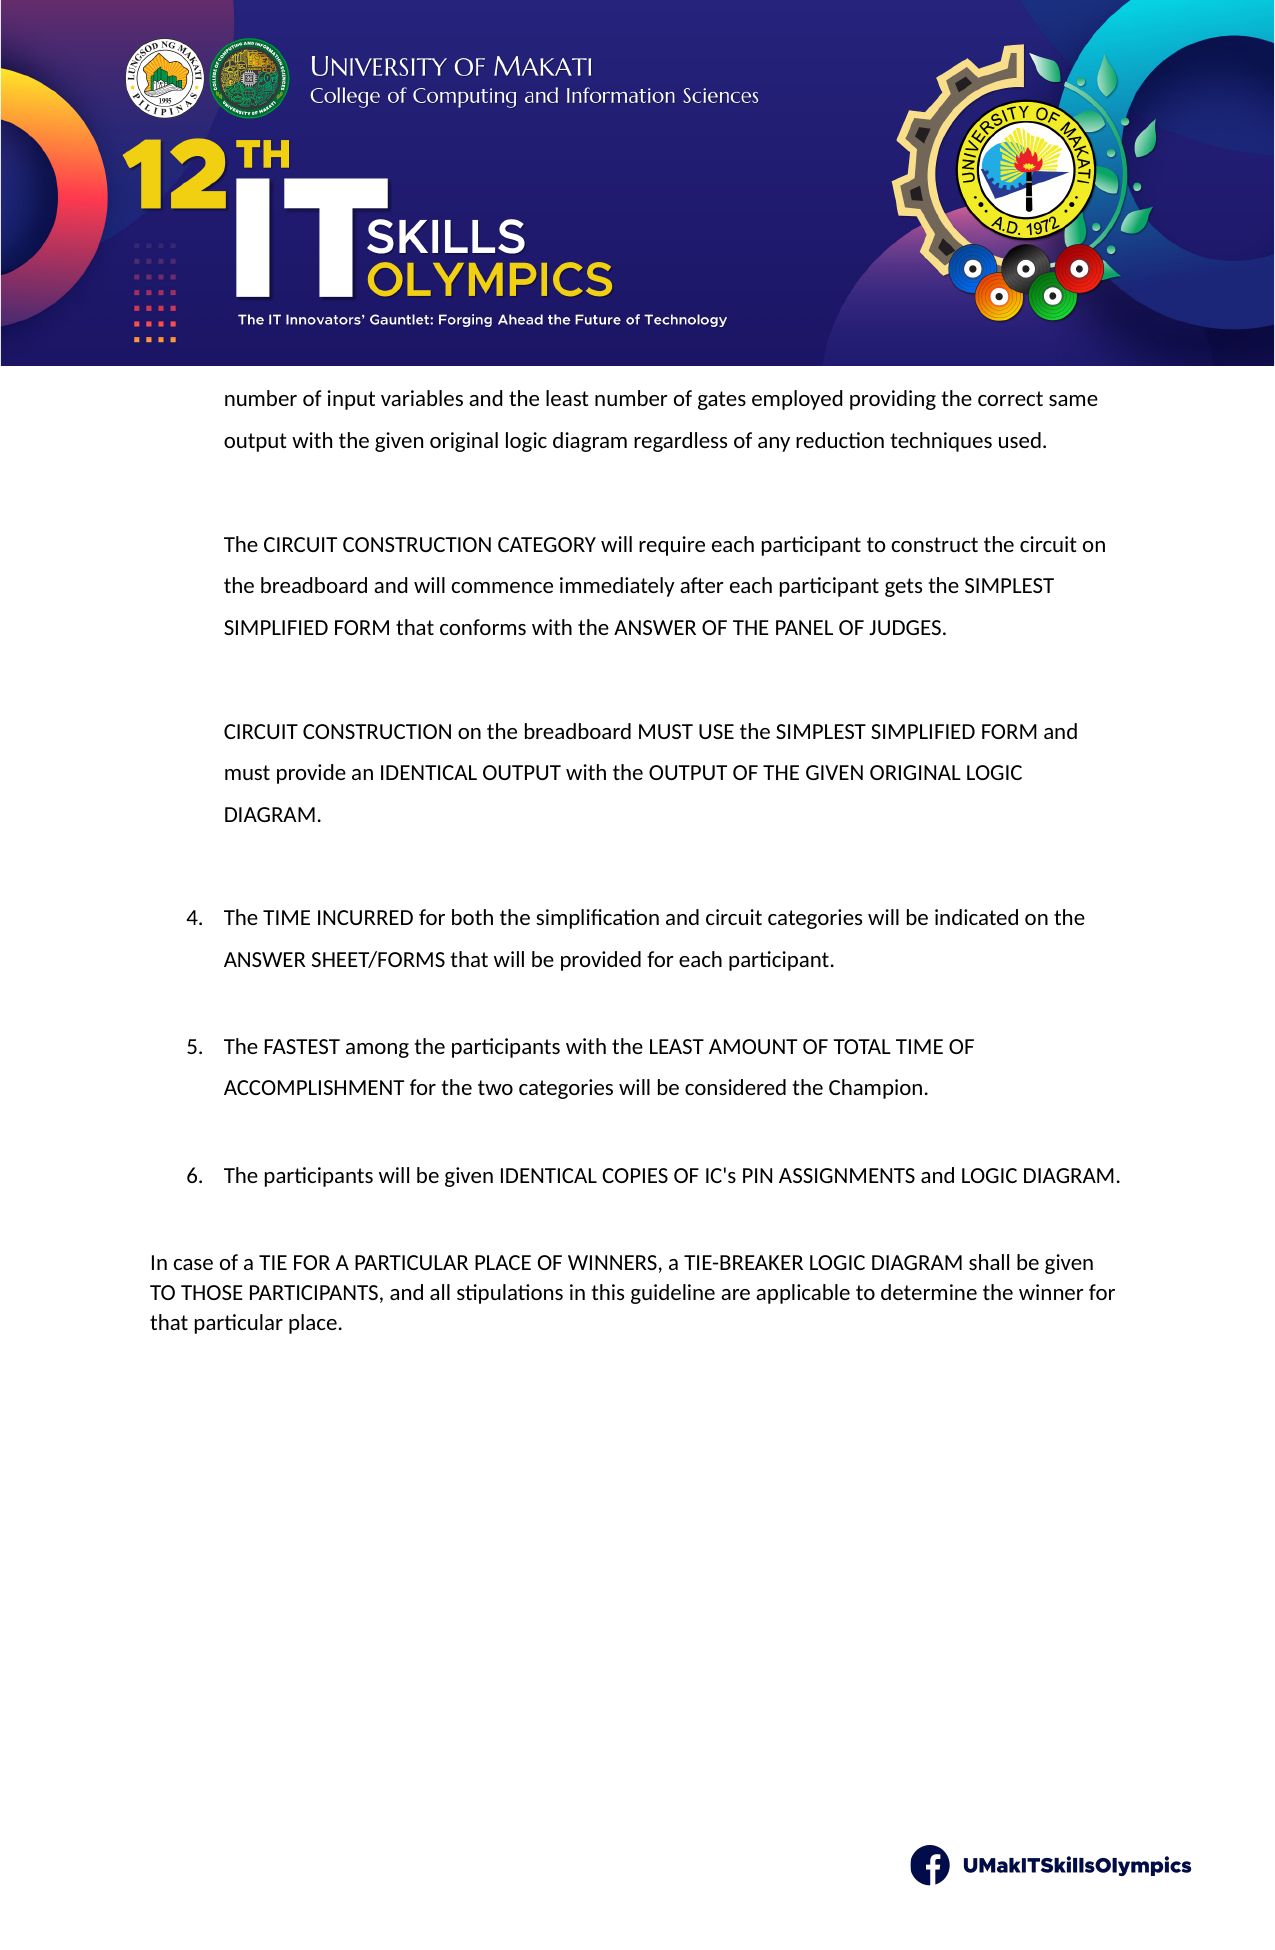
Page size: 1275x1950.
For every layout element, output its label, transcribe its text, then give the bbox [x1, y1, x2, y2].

text CIRCUIT CONSTRUCTION on the breadboard MUST USE the SIMPLEST SIMPLIFIED FORM and must provide an IDENTICAL OUTPUT with the OUTPUT OF THE GIVEN ORIGINAL LOGIC DIAGRAM. [223, 717, 1125, 828]
list The participants will be given IDENTICAL COPIES OF IC's PIN ASSIGNMENTS and LOGIC DIAGRAM. [186, 1161, 1125, 1189]
text In case of a TIE FOR A PARTICULAR PLACE OF WINNERS, a TIE-BREAKER LOGIC DIAGRAM shall be given TO THOSE PARTICIPANTS, and all stipulations in this guideline are applicable to determine the winner for that particular place. [150, 1248, 1125, 1336]
list The FASTEST among the participants with the LEAST AMOUNT OF TOTAL TIME OF ACCOMPLISHMENT for the two categories will be considered the Champion. [186, 1032, 1125, 1101]
text The CIRCUIT CONSTRUCTION CATEGORY will require each participant to construct the circuit on the breadboard and will commence immediately after each participant gets the SIMPLEST SIMPLIFIED FORM that conforms with the ANSWER OF THE PANEL OF JUDGES. [223, 530, 1125, 641]
picture [910, 1845, 1204, 1890]
list The TIME INCURRED for both the simplification and circuit categories will be indicated on the ANSWER SHEET/FORMS that will be provided for each participant. [186, 903, 1125, 973]
picture [0, 0, 1275, 366]
